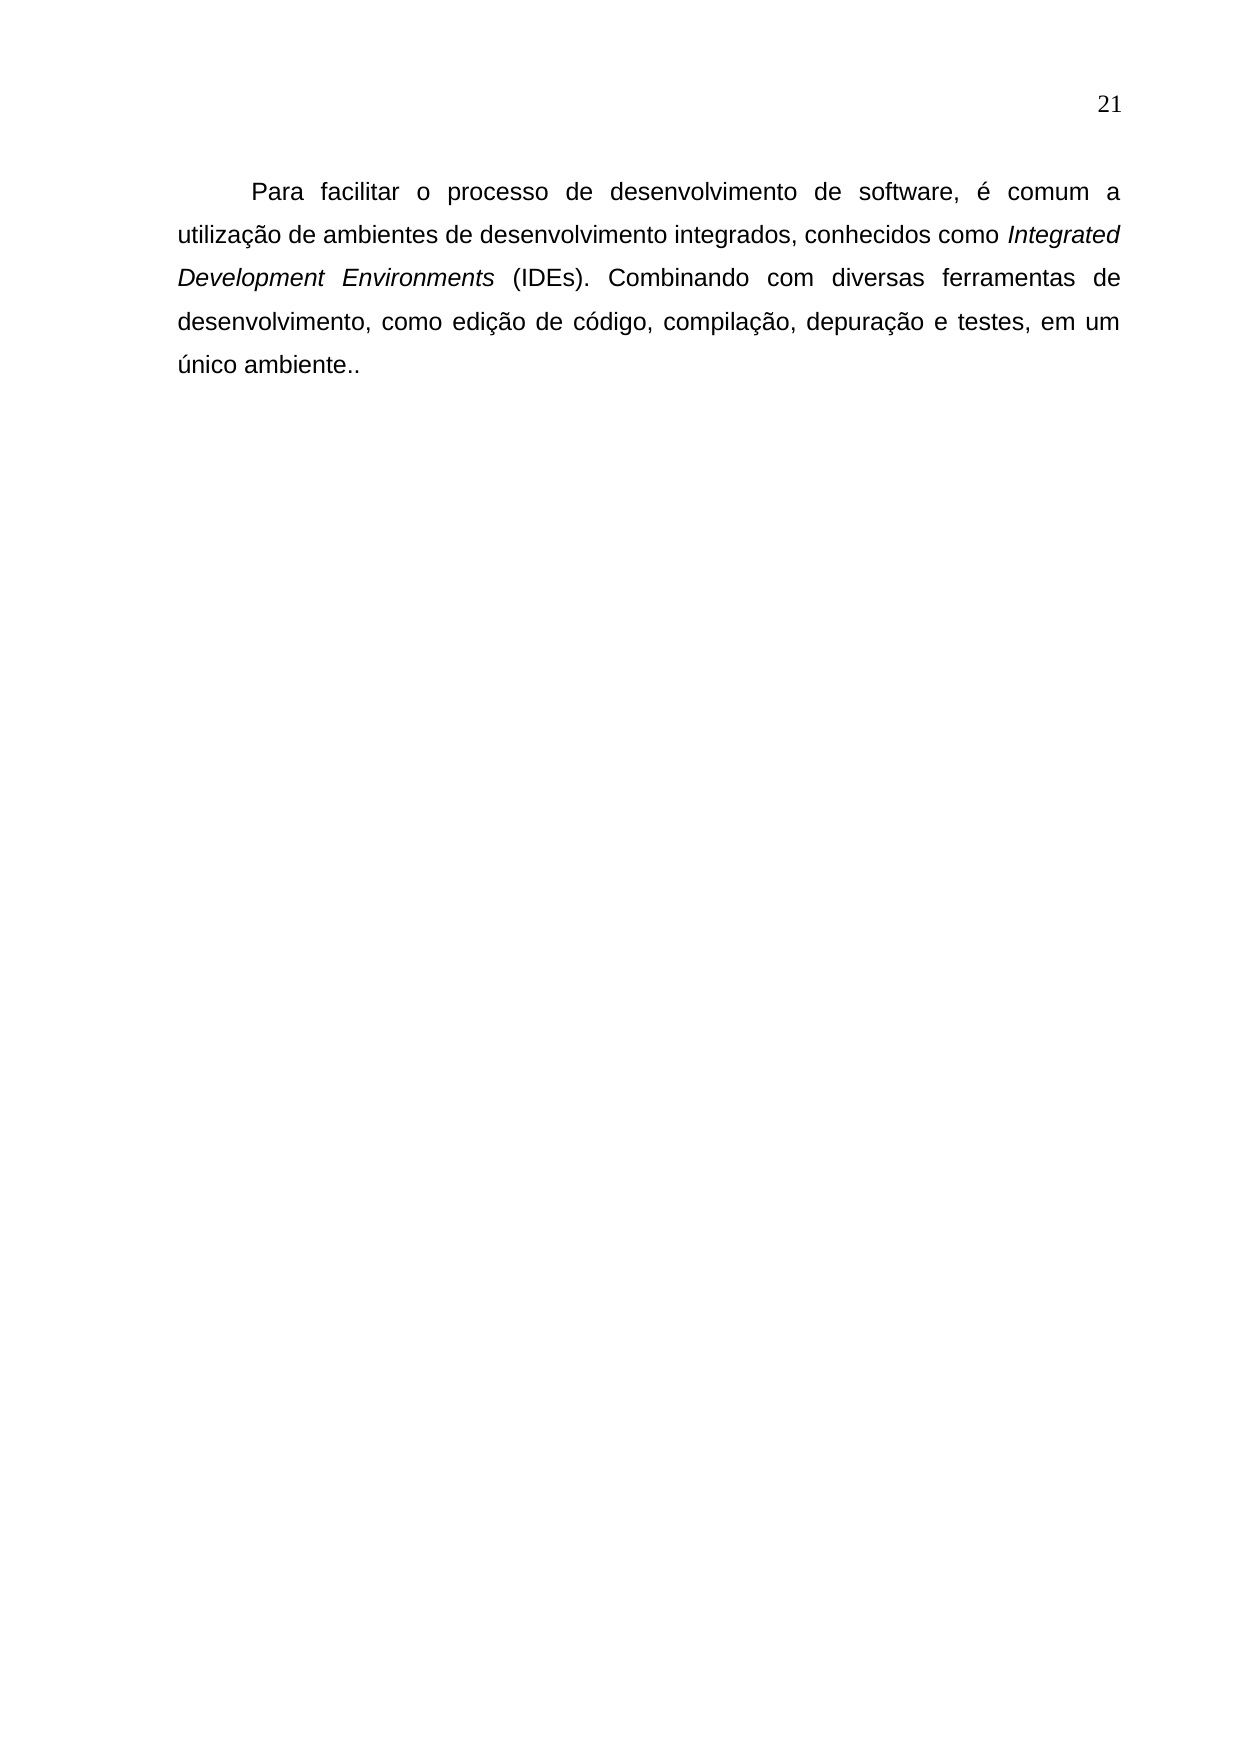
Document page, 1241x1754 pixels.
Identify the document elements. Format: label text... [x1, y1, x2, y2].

text Para facilitar o processo de desenvolvimento de software, é comum a utilização de ambientes de desenvolvimento integrados, conhecidos como Integrated Development Environments (IDEs). Combinando com diversas ferramentas de desenvolvimento, como edição de código, compilação, depuração e testes, em um único ambiente.. [177, 177, 1122, 378]
